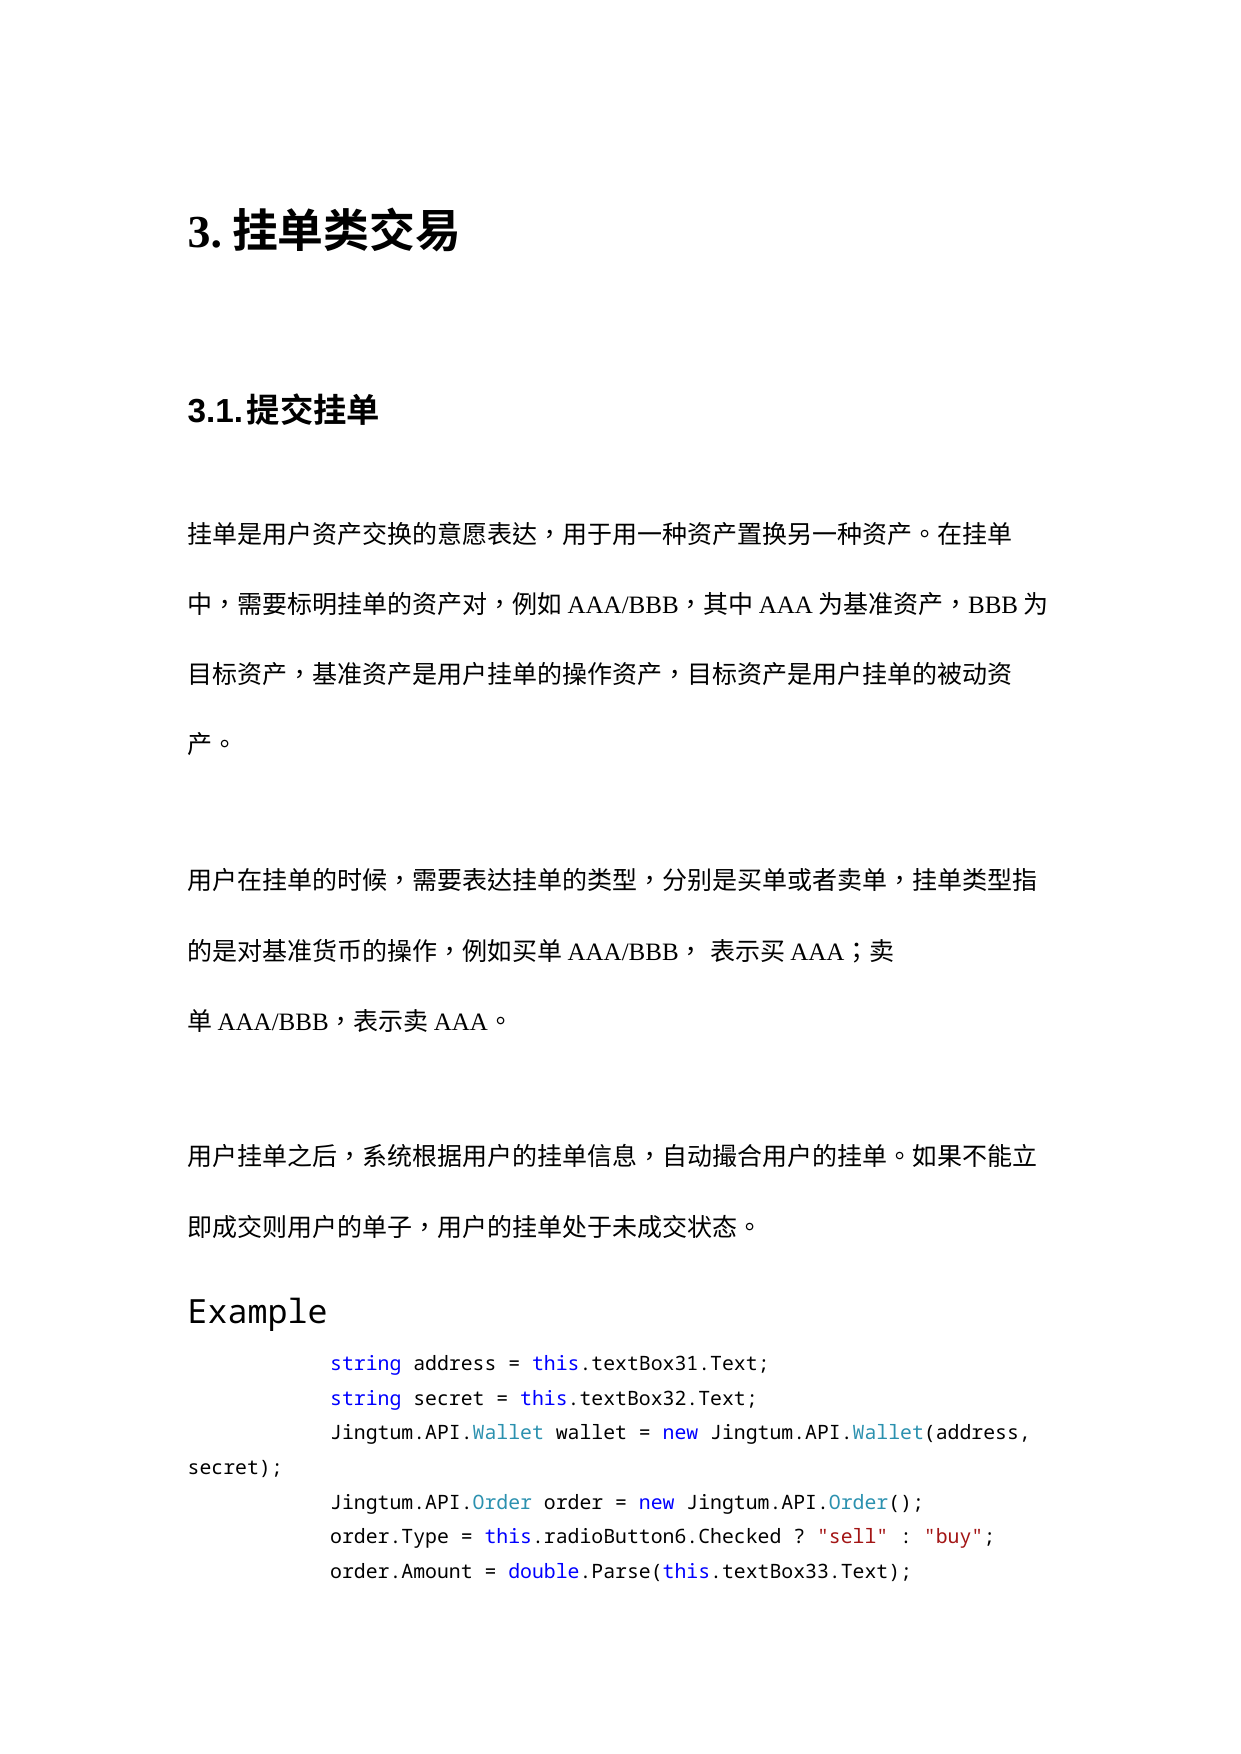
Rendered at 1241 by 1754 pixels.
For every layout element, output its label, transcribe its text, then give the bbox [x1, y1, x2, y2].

text 用户在挂单的时候，需要表达挂单的类型，分别是买单或者卖单，挂单类型指的是对基准货币的操作，例如买单AAA/BBB， 表示买AAA；卖单AAA/BBB，表示卖AAA。 [187, 855, 1053, 1060]
subtitle 挂单类交易 [187, 197, 1053, 262]
subtitle 提交挂单 [187, 384, 1053, 449]
text order.Type = this.radioButton6.Checked ? "sell" : "buy"; [187, 1527, 1053, 1560]
text string address = this.textBox31.Text; [187, 1354, 1053, 1386]
text 用户挂单之后，系统根据用户的挂单信息，自动撮合用户的挂单。如果不能立即成交则用户的单子，用户的挂单处于未成交状态。 [187, 1131, 1053, 1266]
text Jingtum.API.Wallet wallet = new Jingtum.API.Wallet(address, secret); [187, 1423, 1053, 1491]
text 挂单是用户资产交换的意愿表达，用于用一种资产置换另一种资产。在挂单中，需要标明挂单的资产对，例如AAA/BBB，其中AAA为基准资产，BBB为目标资产，基准资产是用户挂单的操作资产，目标资产是用户挂单的被动资产。 [187, 509, 1053, 784]
text Example [187, 1285, 1053, 1350]
text Jingtum.API.Order order = new Jingtum.API.Order(); [187, 1493, 1053, 1525]
text string secret = this.textBox32.Text; [187, 1388, 1053, 1421]
